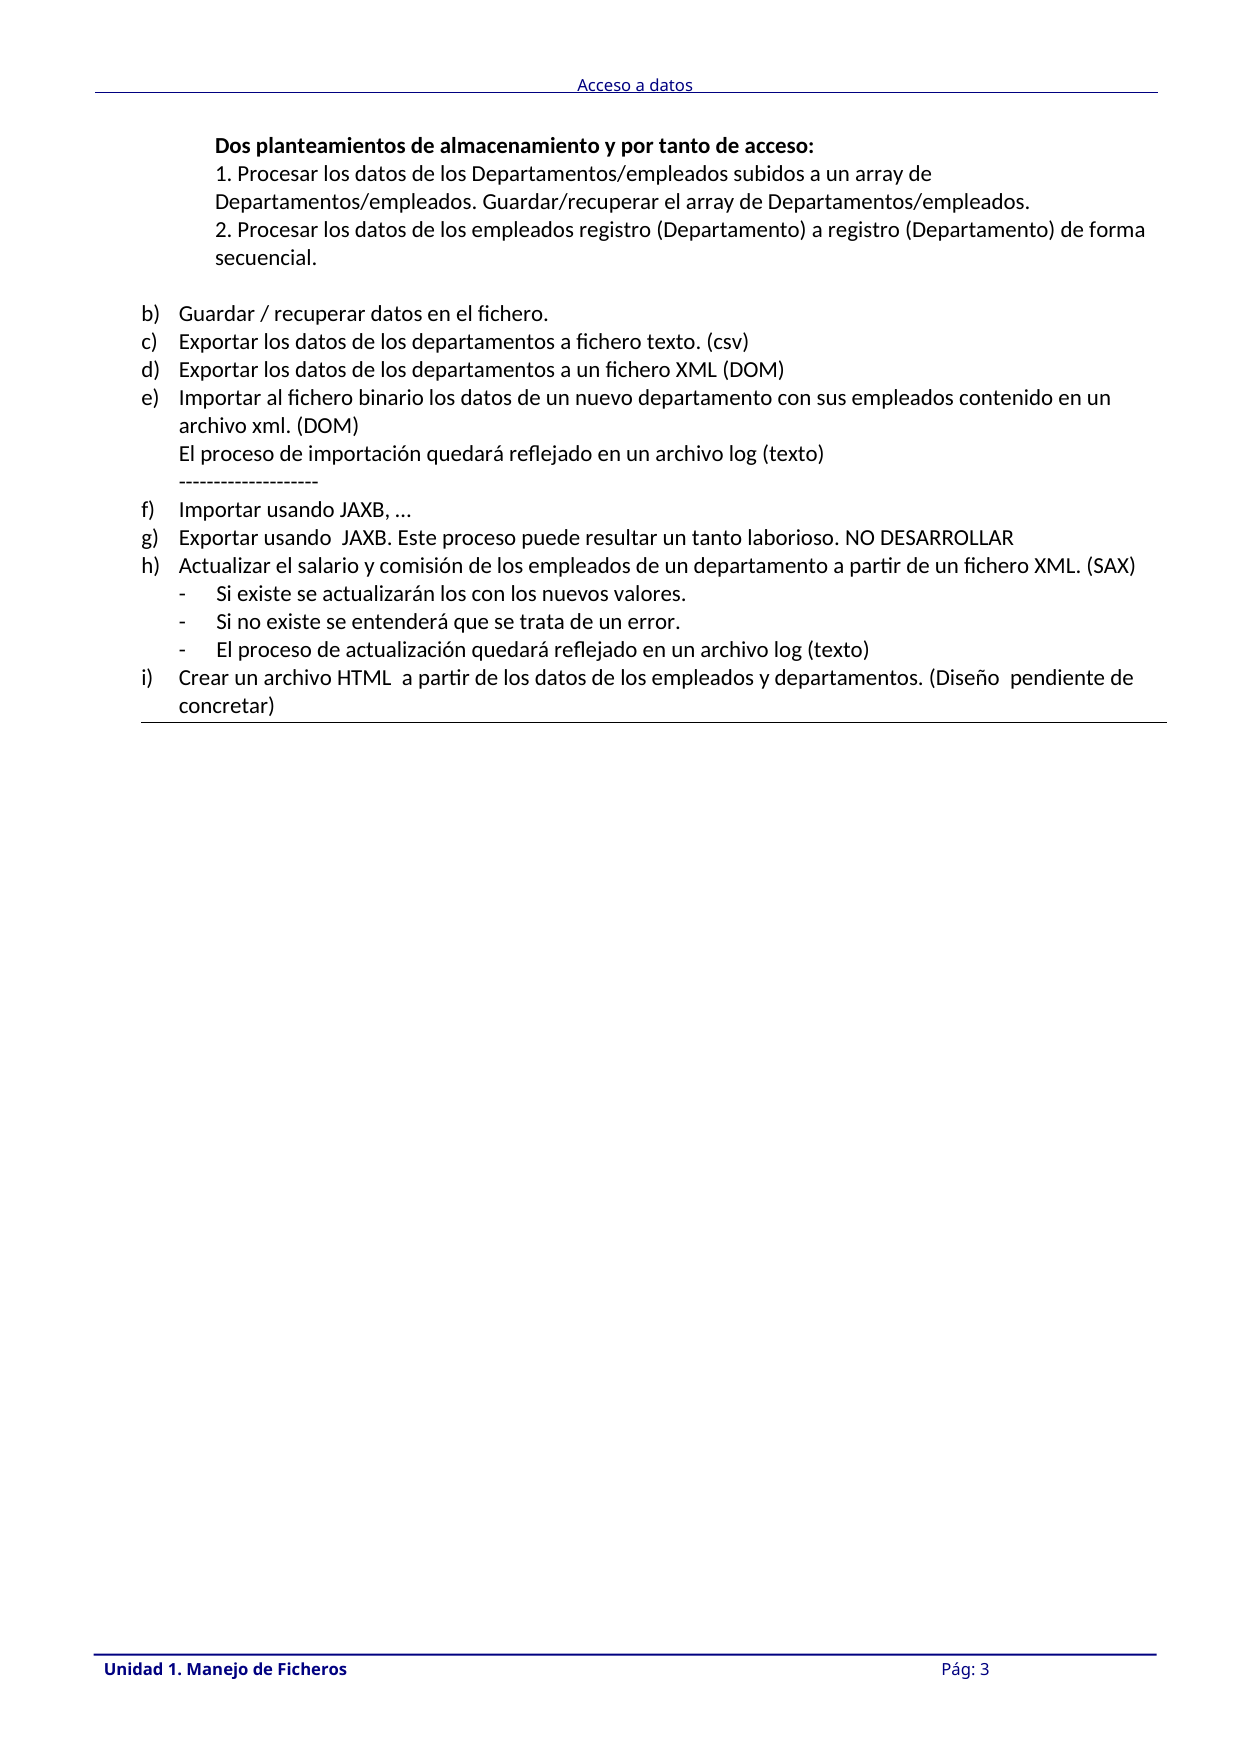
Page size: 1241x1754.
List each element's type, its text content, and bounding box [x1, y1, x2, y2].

list Exportar usando JAXB. Este proceso puede resultar un tanto laborioso. NO DESARROLLAR [141, 523, 1167, 551]
list Si existe se actualizarán los con los nuevos valores. [178, 579, 1167, 607]
list Exportar los datos de los departamentos a un fichero XML (DOM) [141, 355, 1167, 383]
list Dos planteamientos de almacenamiento y por tanto de acceso: 1. Procesar los datos de los Departamentos/empleados subidos a un array de Departamentos/empleados. Guardar/recuperar el array de Departamentos/empleados. 2. Procesar los datos de los empleados registro (Departamento) a registro (Departamento) de forma secuencial. [215, 131, 1167, 271]
list Si no existe se entenderá que se trata de un error. [178, 607, 1167, 636]
list Crear un archivo HTML a partir de los datos de los empleados y departamentos. (Diseño pendiente de concretar) [141, 663, 1167, 722]
list Exportar los datos de los departamentos a fichero texto. (csv) [141, 327, 1167, 355]
list Guardar / recuperar datos en el fichero. [141, 299, 1167, 327]
list Importar al fichero binario los datos de un nuevo departamento con sus empleados contenido en un archivo xml. (DOM) El proceso de importación quedará reflejado en un archivo log (texto) -------------------- [141, 383, 1167, 495]
list Actualizar el salario y comisión de los empleados de un departamento a partir de un fichero XML. (SAX) [141, 551, 1167, 579]
list Importar usando JAXB, … [141, 495, 1167, 523]
list El proceso de actualización quedará reflejado en un archivo log (texto) [178, 636, 1167, 663]
